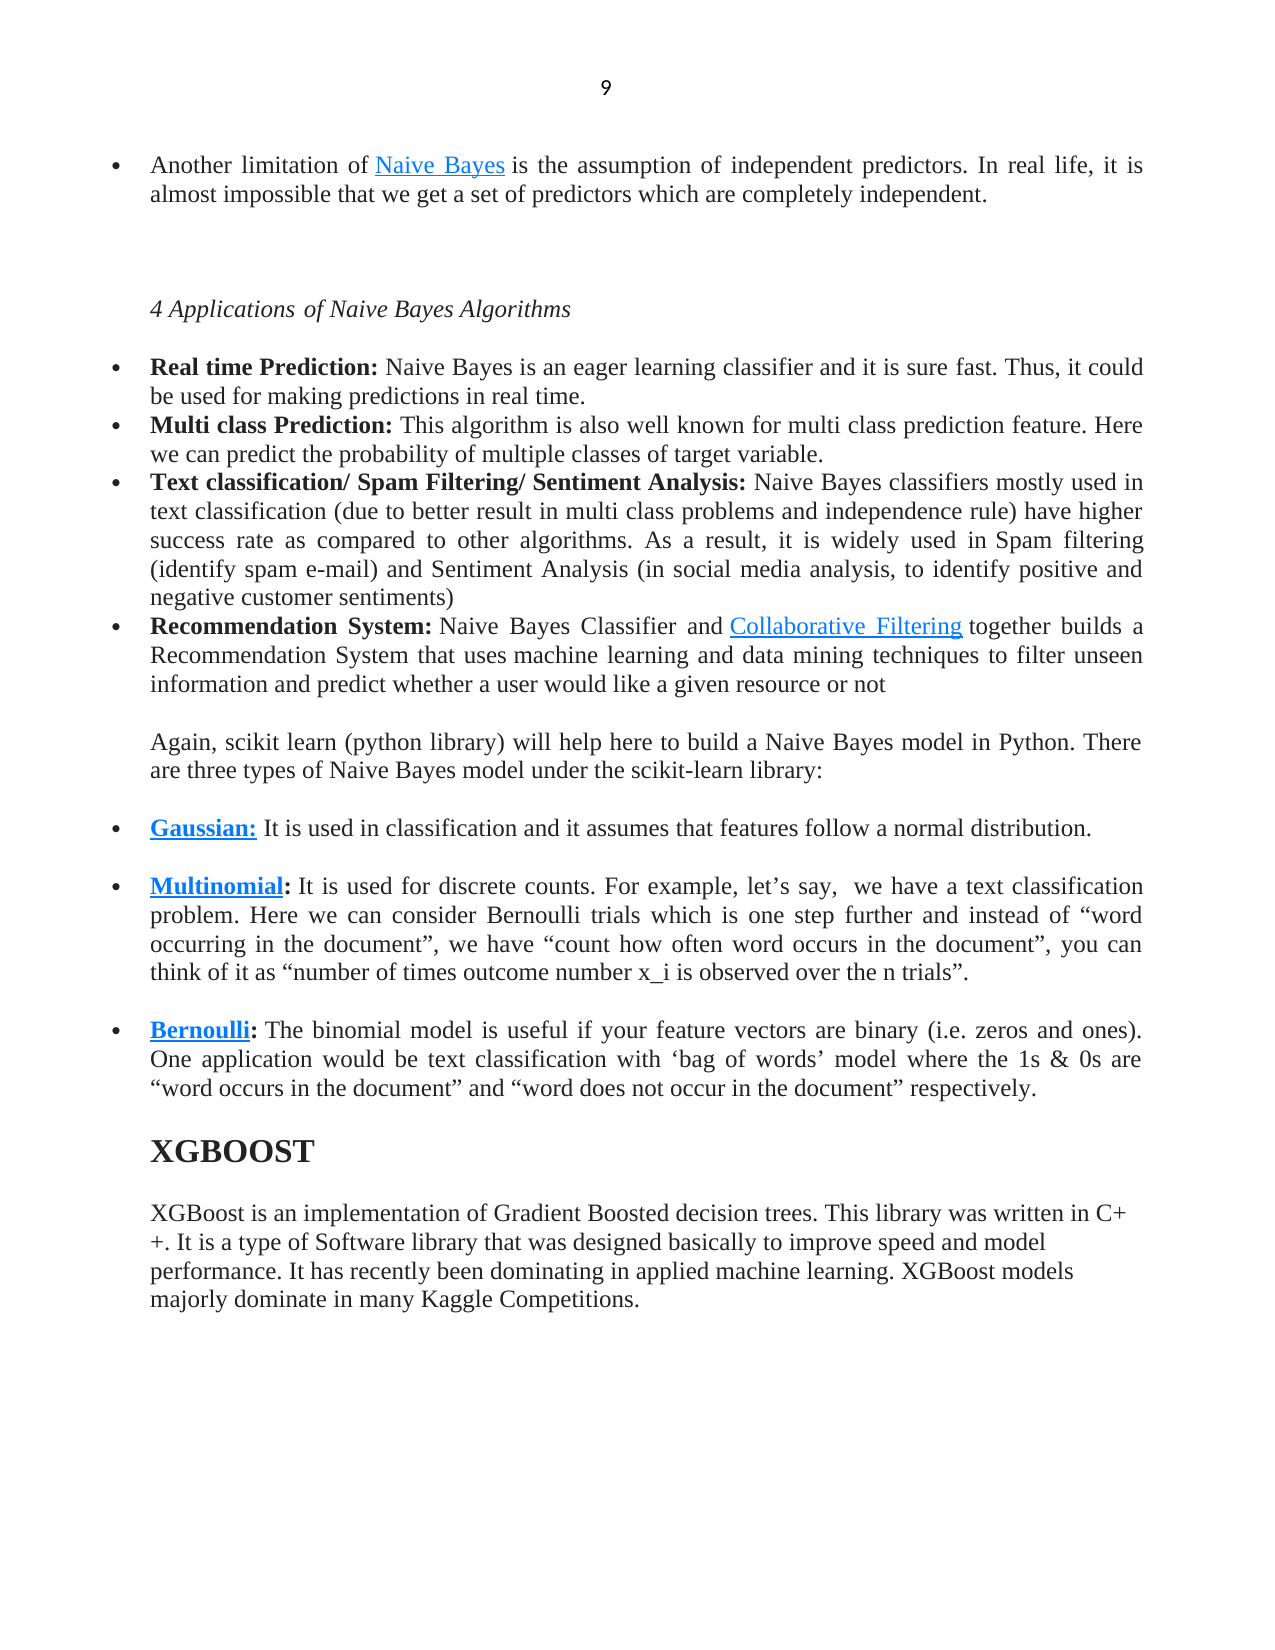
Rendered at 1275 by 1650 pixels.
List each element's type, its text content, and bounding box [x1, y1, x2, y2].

list Multi class Prediction: This algorithm is also well known for multi class prediction feature. Here we can predict the probability of multiple classes of target variable. [112, 410, 1144, 467]
list Gaussian: It is used in classification and it assumes that features follow a normal distribution. [112, 813, 1144, 842]
list Real time Prediction: Naive Bayes is an eager learning classifier and it is sure fast. Thus, it could be used for making predictions in real time. [112, 352, 1144, 410]
text XGBOOST [150, 1131, 1144, 1169]
text XGBoost is an implementation of Gradient Boosted decision trees. This library was written in C++. It is a type of Software library that was designed basically to improve speed and model performance. It has recently been dominating in applied machine learning. XGBoost models majorly dominate in many Kaggle Competitions. [150, 1198, 1144, 1313]
list Another limitation of Naive Bayes is the assumption of independent predictors. In real life, it is almost impossible that we get a set of predictors which are completely independent. [112, 150, 1144, 207]
list Text classification/ Spam Filtering/ Sentiment Analysis: Naive Bayes classifiers mostly used in text classification (due to better result in multi class problems and independence rule) have higher success rate as compared to other algorithms. As a result, it is widely used in Spam filtering (identify spam e-mail) and Sentiment Analysis (in social media analysis, to identify positive and negative customer sentiments) [112, 467, 1144, 611]
list Bernoulli: The binomial model is useful if your feature vectors are binary (i.e. zeros and ones). One application would be text classification with ‘bag of words’ model where the 1s & 0s are “word occurs in the document” and “word does not occur in the document” respectively. [112, 1015, 1144, 1102]
list Multinomial: It is used for discrete counts. For example, let’s say, we have a text classification problem. Here we can consider Bernoulli trials which is one step further and instead of “word occurring in the document”, we have “count how often word occurs in the document”, you can think of it as “number of times outcome number x_i is observed over the n trials”. [112, 871, 1144, 986]
text Again, scikit learn (python library) will help here to build a Naive Bayes model in Python. There are three types of Naive Bayes model under the scikit-learn library: [150, 727, 1144, 784]
subtitle 4 Applications of Naive Bayes Algorithms [150, 294, 1144, 323]
list Recommendation System: Naive Bayes Classifier and Collaborative Filtering together builds a Recommendation System that uses machine learning and data mining techniques to filter unseen information and predict whether a user would like a given resource or not [112, 611, 1144, 697]
